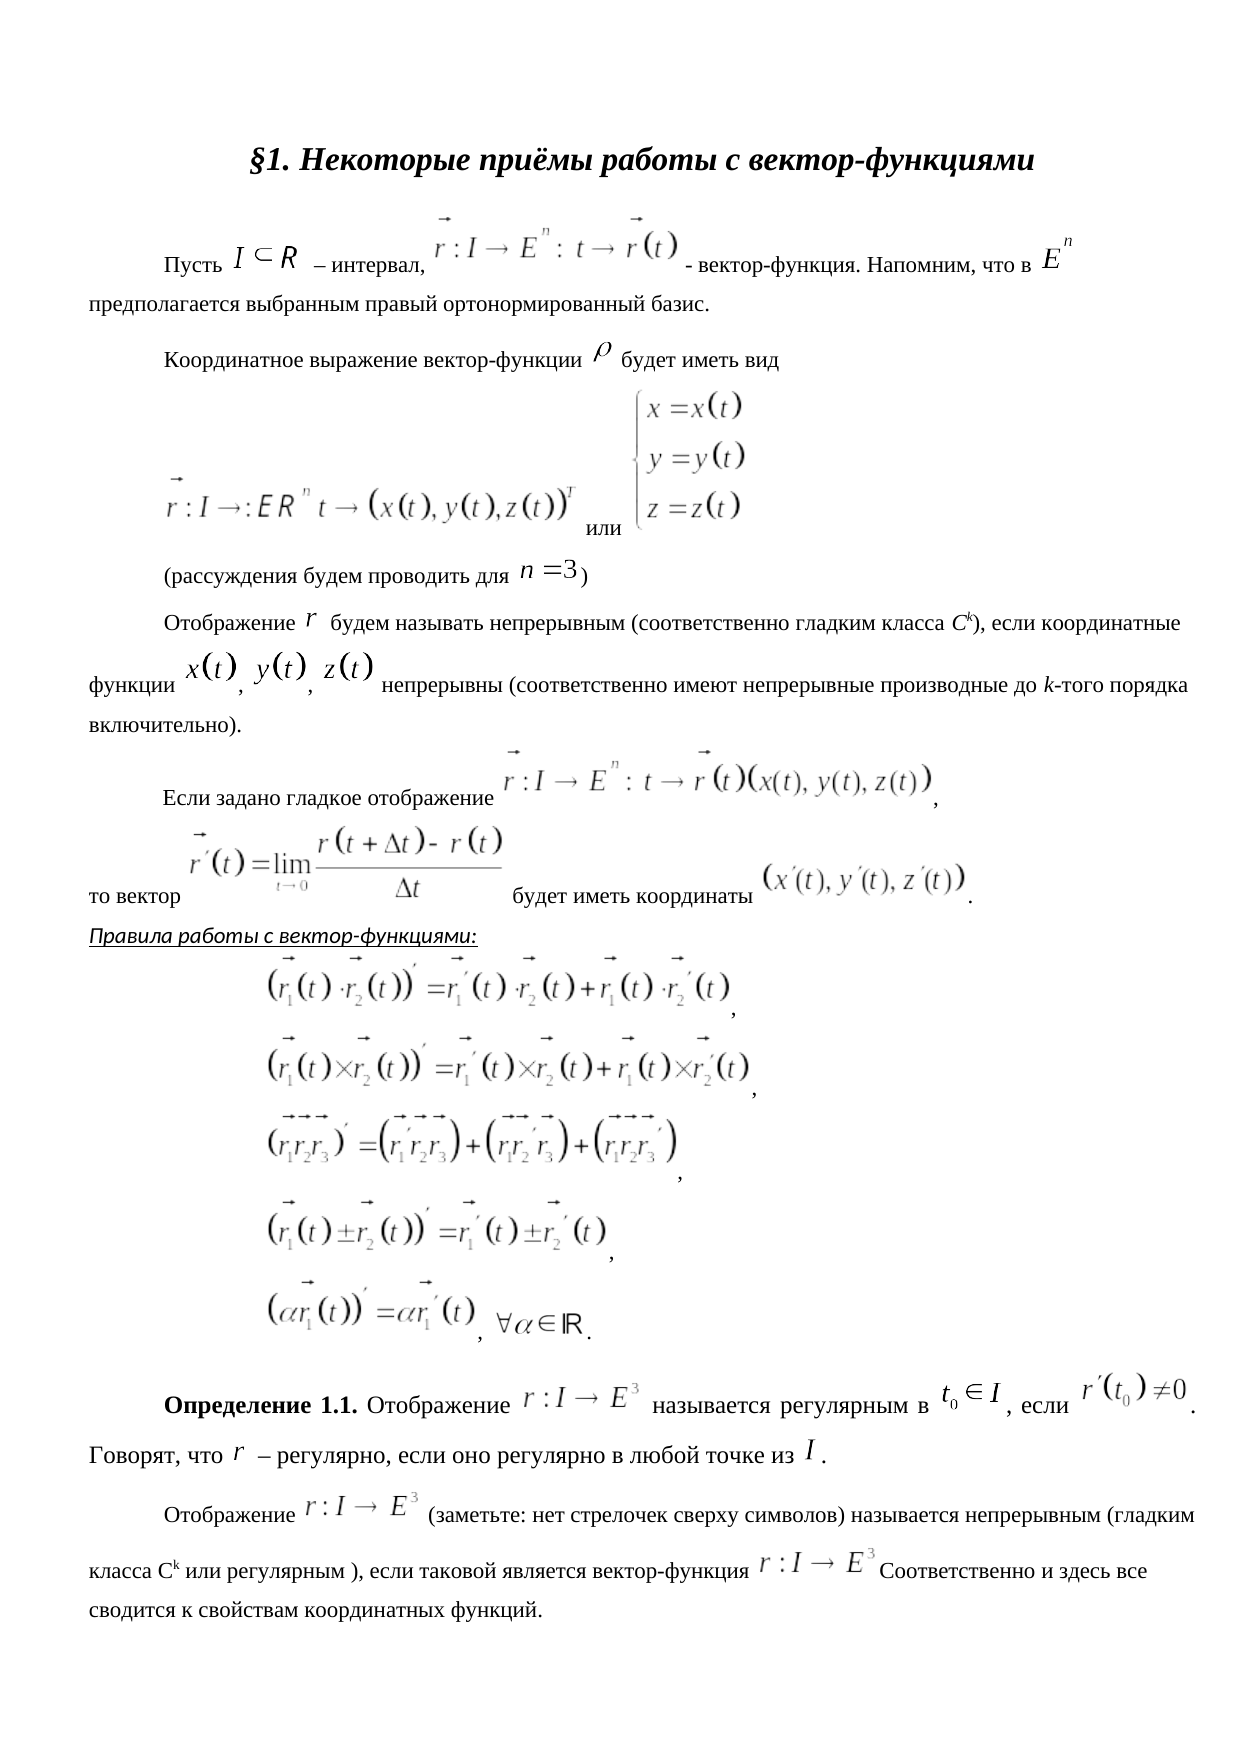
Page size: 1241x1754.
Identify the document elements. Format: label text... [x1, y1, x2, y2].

text , . [189, 1277, 1196, 1344]
text §1. Некоторые приёмы работы с вектор-функциями [89, 139, 1196, 177]
text то вектор будет иметь координаты . [89, 823, 1196, 908]
text , [189, 1198, 1196, 1264]
text Отображение будем называть непрерывным (соответственно гладким класса Ck), если координатные функции , , непрерывны (соответственно имеют непрерывные производные до k-того порядка включительно). [89, 601, 1196, 737]
text Отображение (заметьте: нет стрелочек сверху символов) называется непрерывным (гладким класса Ck или регулярным ), если таковой является вектор-функция Соответственно и здесь все сводится к свойствам координатных функций. [89, 1484, 1196, 1623]
text или [89, 386, 1196, 540]
text Если задано гладкое отображение , [89, 750, 1196, 810]
text (рассуждения будем проводить для ) [89, 553, 1196, 588]
text , [189, 1113, 1196, 1184]
text Правила работы с вектор-функциями: [89, 921, 1196, 949]
text Определение 1.1. Отображение называется регулярным в , если . Говорят, что – регулярно, если оно регулярно в любой точке из . [89, 1370, 1196, 1469]
text , [189, 1033, 1196, 1100]
text , [189, 954, 1196, 1020]
text Пусть – интервал, - вектор-функция. Напомним, что в предполагается выбранным правый ортонормированный базис. [89, 217, 1196, 316]
text Координатное выражение вектор-функции будет иметь вид [89, 329, 1196, 373]
